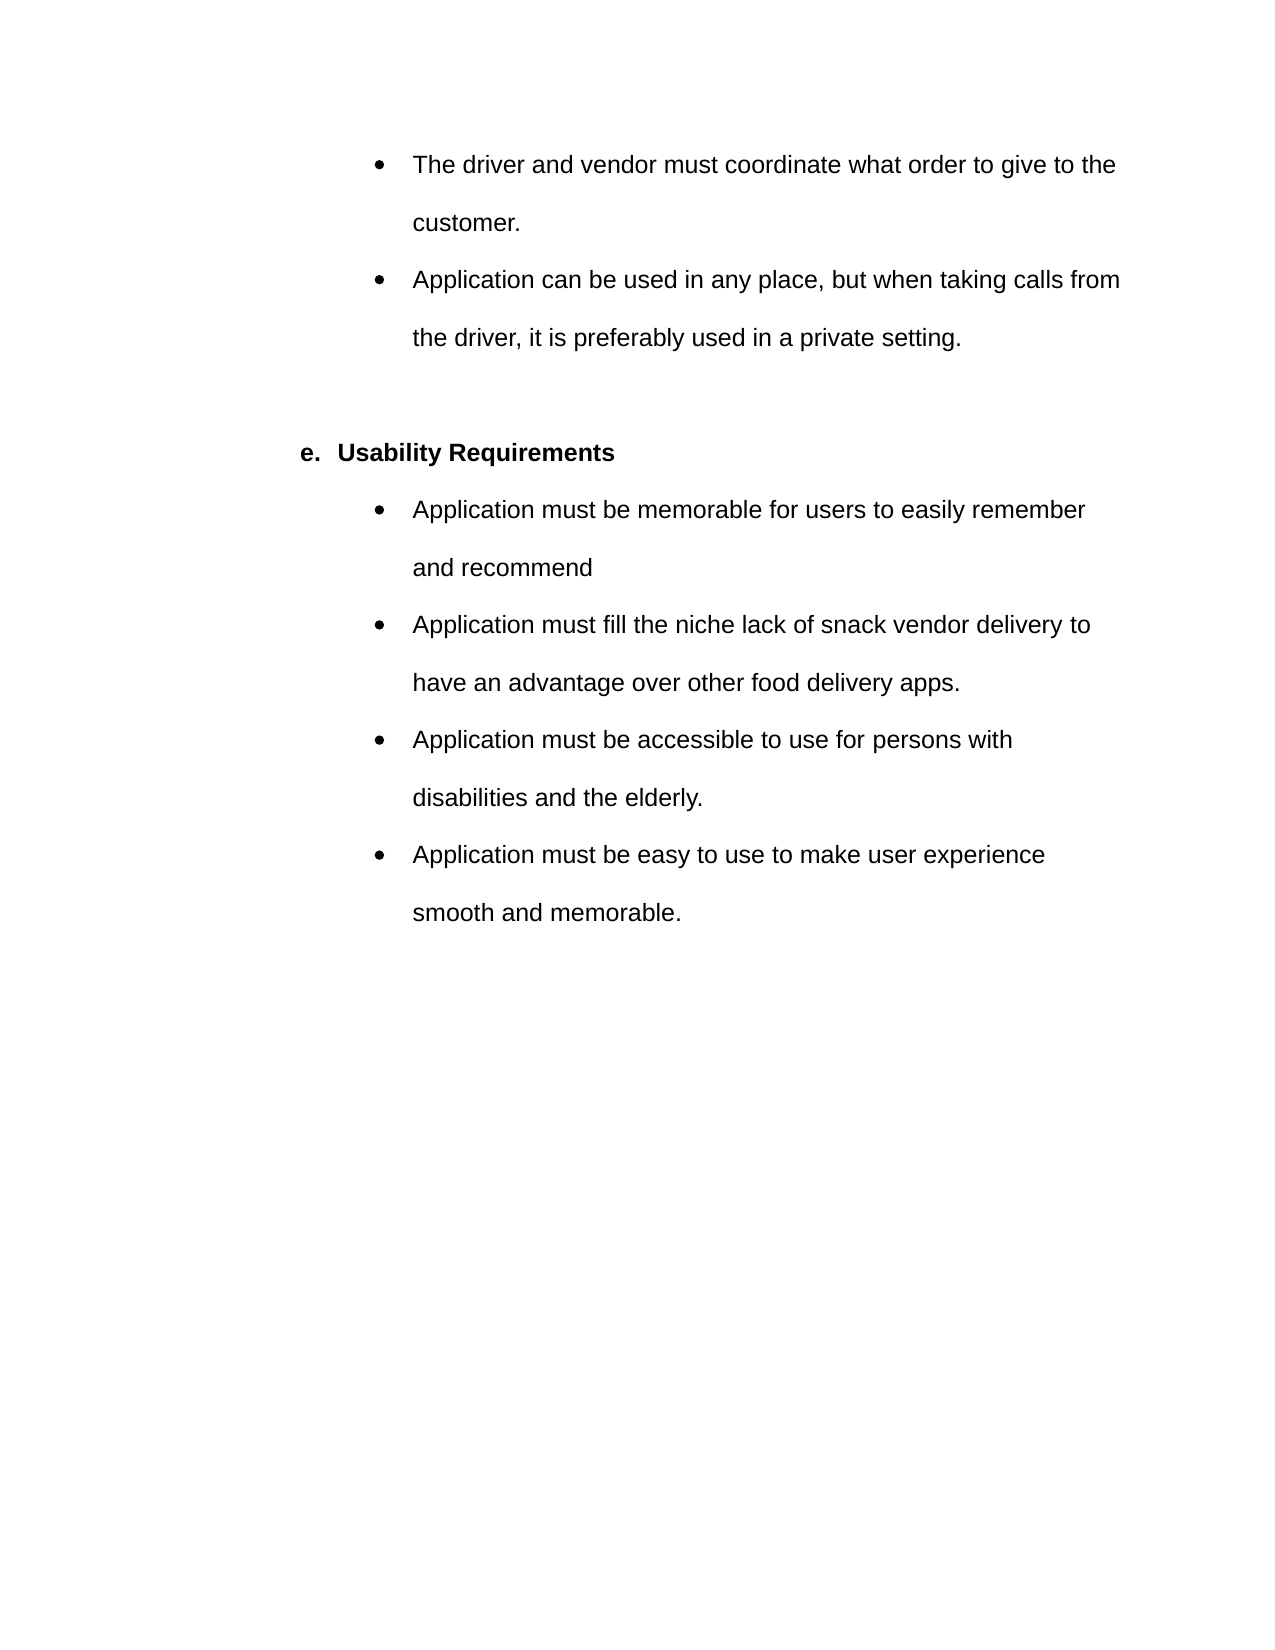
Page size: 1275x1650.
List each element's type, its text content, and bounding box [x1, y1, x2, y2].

list Application must be memorable for users to easily remember and recommend [375, 495, 1125, 582]
list Usability Requirements [300, 438, 1125, 466]
list Application must be easy to use to make user experience smooth and memorable. [375, 841, 1125, 927]
list Application can be used in any place, but when taking calls from the driver, it is preferably used in a private setting. [375, 265, 1125, 351]
list Application must fill the niche lack of snack vendor delivery to have an advantage over other food delivery apps. [375, 610, 1125, 697]
list Application must be accessible to use for persons with disabilities and the elderly. [375, 725, 1125, 812]
list The driver and vendor must coordinate what order to give to the customer. [375, 150, 1125, 236]
